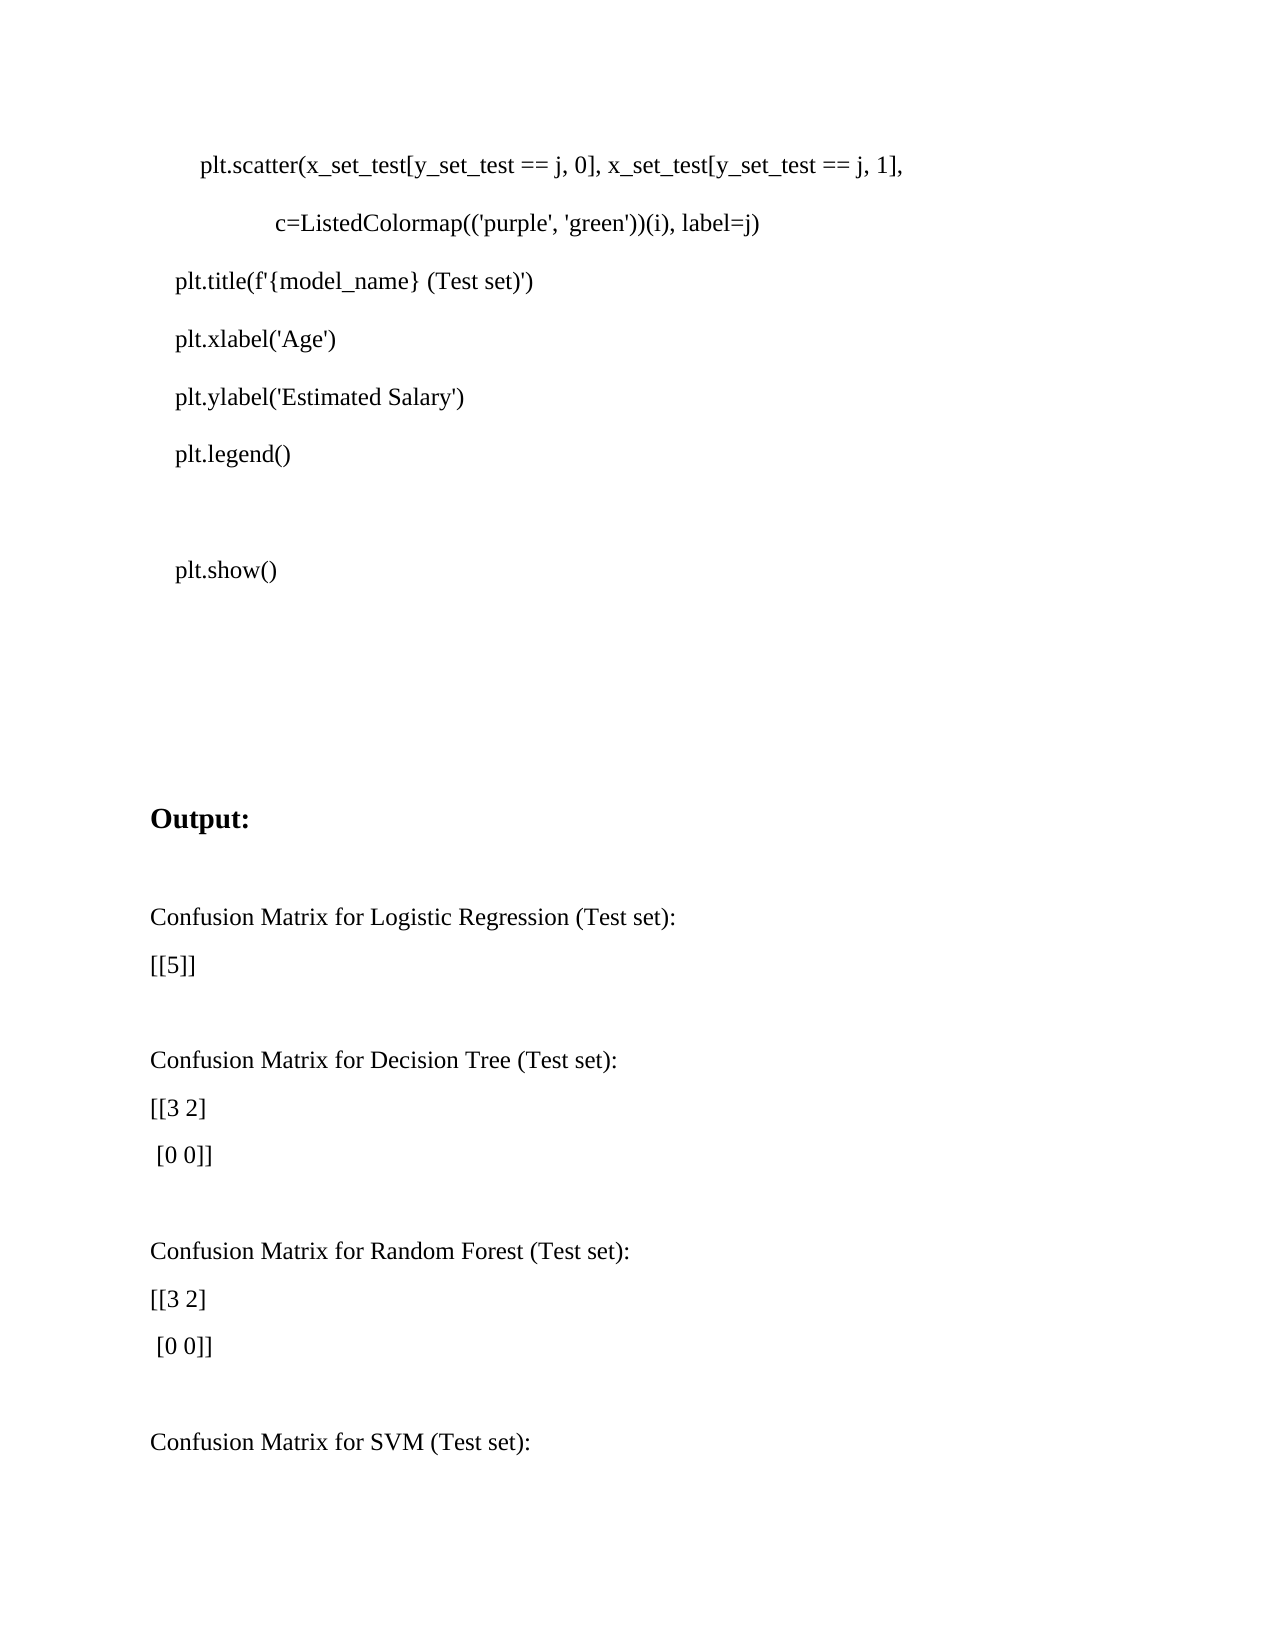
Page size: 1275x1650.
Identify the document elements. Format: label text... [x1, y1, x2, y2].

text Confusion Matrix for Decision Tree (Test set): [150, 1045, 1125, 1074]
text Confusion Matrix for Random Forest (Test set): [150, 1236, 1125, 1265]
text plt.show() [150, 555, 1125, 584]
text plt.legend() [150, 439, 1125, 468]
text [[3 2] [150, 1284, 1125, 1312]
text plt.title(f'{model_name} (Test set)') [150, 266, 1125, 294]
text plt.scatter(x_set_test[y_set_test == j, 0], x_set_test[y_set_test == j, 1], [150, 150, 1125, 179]
text plt.xlabel('Age') [150, 324, 1125, 352]
text c=ListedColormap(('purple', 'green'))(i), label=j) [150, 208, 1125, 237]
text [[5]] [150, 950, 1125, 978]
text [[3 2] [150, 1093, 1125, 1122]
text [0 0]] [150, 1141, 1125, 1169]
text Output: [150, 801, 1125, 835]
text Confusion Matrix for SVM (Test set): [150, 1427, 1125, 1456]
text [0 0]] [150, 1331, 1125, 1360]
text plt.ylabel('Estimated Salary') [150, 382, 1125, 410]
text Confusion Matrix for Logistic Regression (Test set): [150, 902, 1125, 931]
